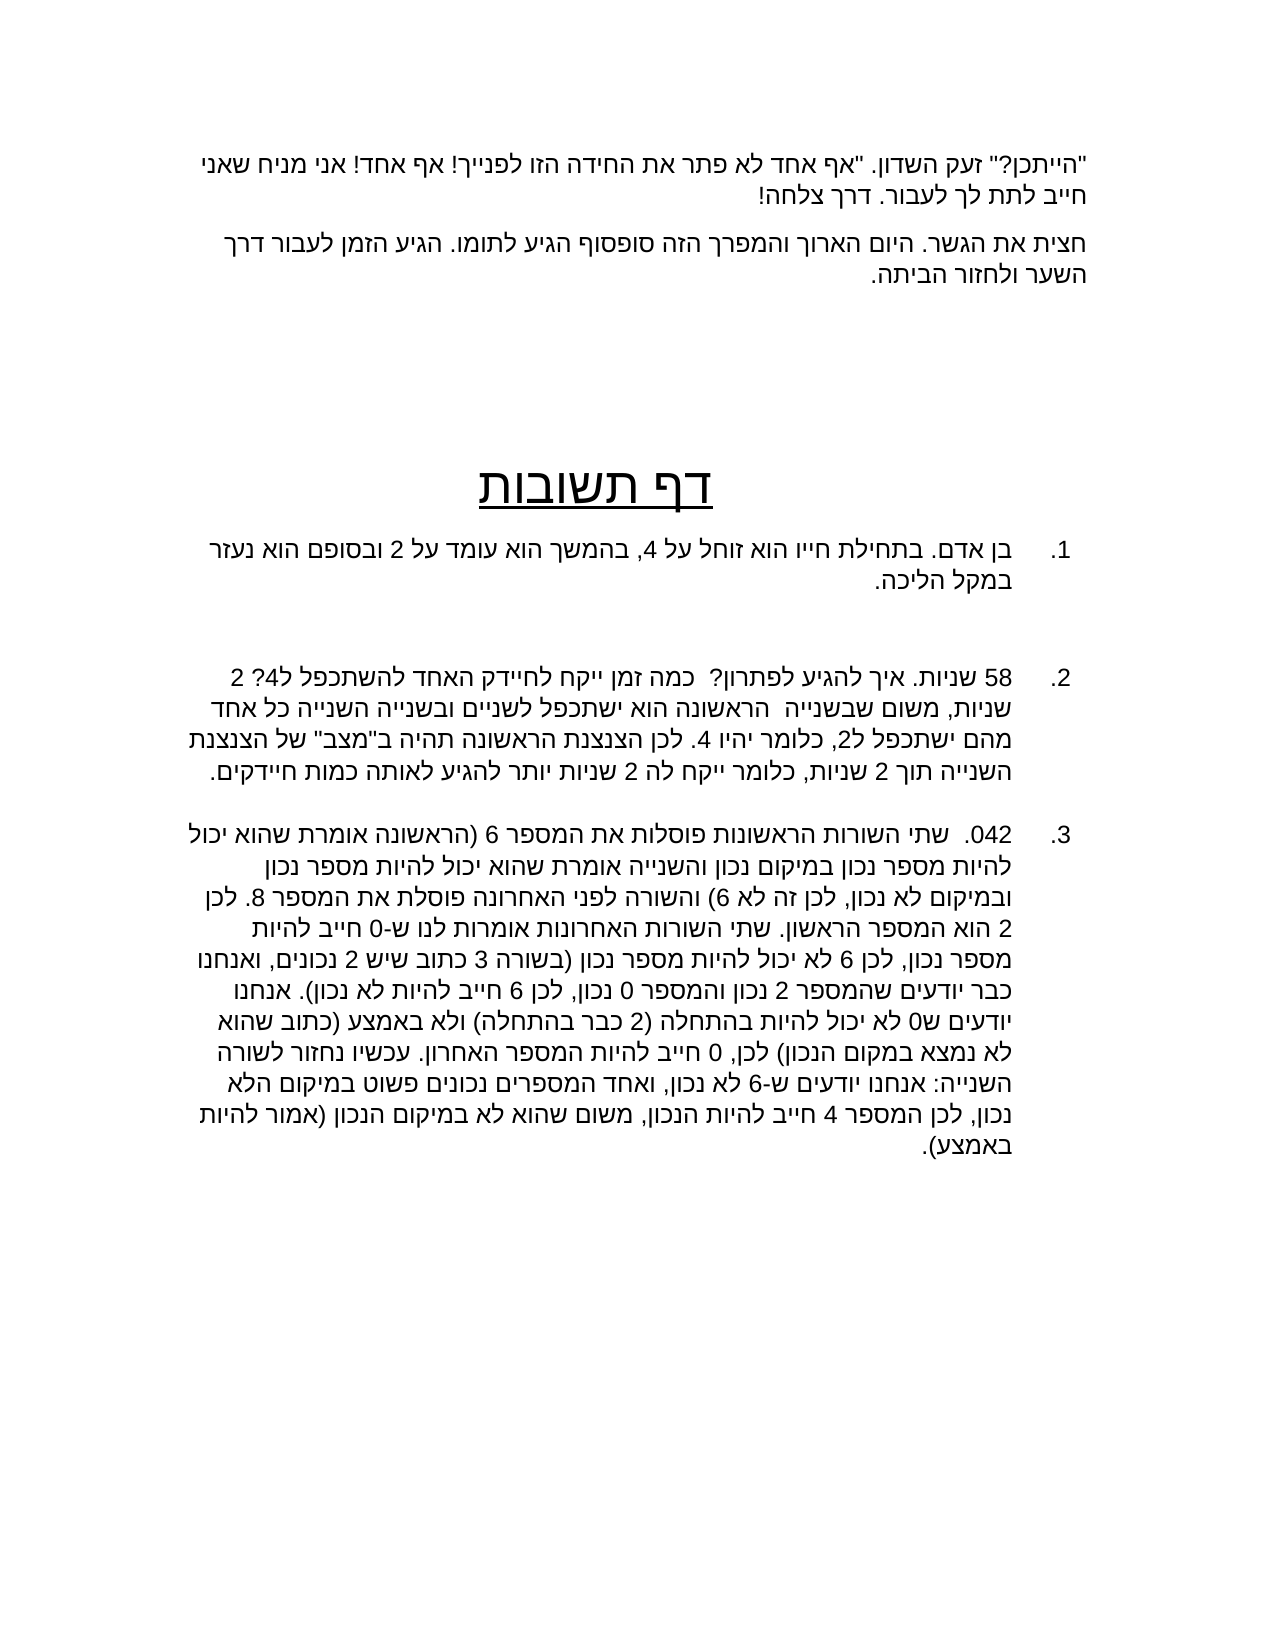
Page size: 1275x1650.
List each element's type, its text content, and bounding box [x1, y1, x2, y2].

list 58 שניות. איך להגיע לפתרון? כמה זמן ייקח לחיידק האחד להשתכפל ל4? 2 שניות, משום שבשנייה הראשונה הוא ישתכפל לשניים ובשנייה השנייה כל אחד מהם ישתכפל ל2, כלומר יהיו 4. לכן הצנצנת הראשונה תהיה ב"מצב" של הצנצנת השנייה תוך 2 שניות, כלומר ייקח לה 2 שניות יותר להגיע לאותה כמות חיידקים. [187, 663, 1050, 785]
list בן אדם. בתחילת חייו הוא זוחל על 4, בהמשך הוא עומד על 2 ובסופם הוא נעזר במקל הליכה. [187, 535, 1050, 595]
text "הייתכן?" זעק השדון. "אף אחד לא פתר את החידה הזו לפנייך! אף אחד! אני מניח שאני חייב לתת לך לעבור. דרך צלחה! [187, 150, 1087, 210]
list 042. שתי השורות הראשונות פוסלות את המספר 6 (הראשונה אומרת שהוא יכול להיות מספר נכון במיקום נכון והשנייה אומרת שהוא יכול להיות מספר נכון ובמיקום לא נכון, לכן זה לא 6) והשורה לפני האחרונה פוסלת את המספר 8. לכן 2 הוא המספר הראשון. שתי השורות האחרונות אומרות לנו ש-0 חייב להיות מספר נכון, לכן 6 לא יכול להיות מספר נכון (בשורה 3 כתוב שיש 2 נכונים, ואנחנו כבר יודעים שהמספר 2 נכון והמספר 0 נכון, לכן 6 חייב להיות לא נכון). אנחנו יודעים ש0 לא יכול להיות בהתחלה (2 כבר בהתחלה) ולא באמצע (כתוב שהוא לא נמצא במקום הנכון) לכן, 0 חייב להיות המספר האחרון. עכשיו נחזור לשורה השנייה: אנחנו יודעים ש-6 לא נכון, ואחד המספרים נכונים פשוט במיקום הלא נכון, לכן המספר 4 חייב להיות הנכון, משום שהוא לא במיקום הנכון (אמור להיות באמצע). [187, 820, 1050, 1159]
text דף תשובות [187, 456, 787, 514]
text חצית את הגשר. היום הארוך והמפרך הזה סופסוף הגיע לתומו. הגיע הזמן לעבור דרך השער ולחזור הביתה. [187, 229, 1087, 288]
